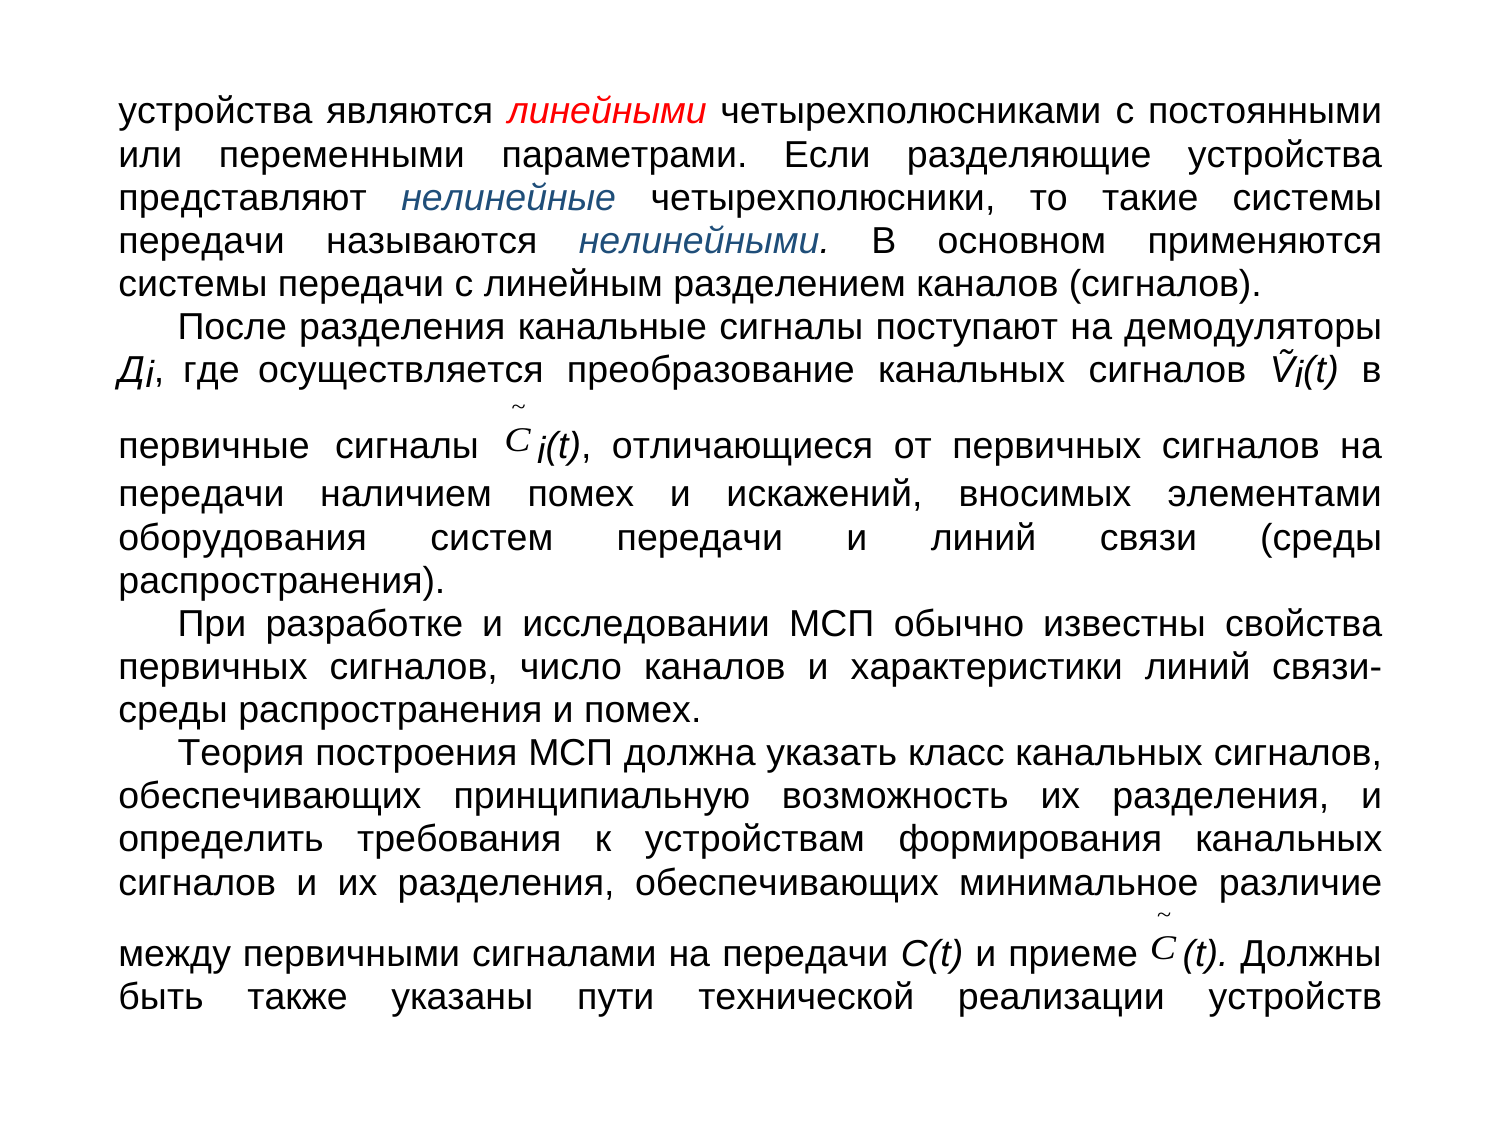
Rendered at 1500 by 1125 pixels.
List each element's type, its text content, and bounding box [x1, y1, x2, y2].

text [118, 89, 1382, 304]
text После разделения канальные сигналы поступают на демодуляторы Дi, где осуществляется преобразование канальных сигналов Ṽi(t) в первичные сигналы i(t), отличающиеся от первичных сигналов на передачи наличием помех и искажений, вносимых элементами оборудования систем передачи и линий связи (среды распространения). [118, 304, 1382, 601]
text При разработке и исследовании МСП обычно известны свойства первичных сигналов, число каналов и характеристики линий связи-среды распространения и помех. [118, 601, 1382, 730]
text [118, 730, 1382, 1018]
